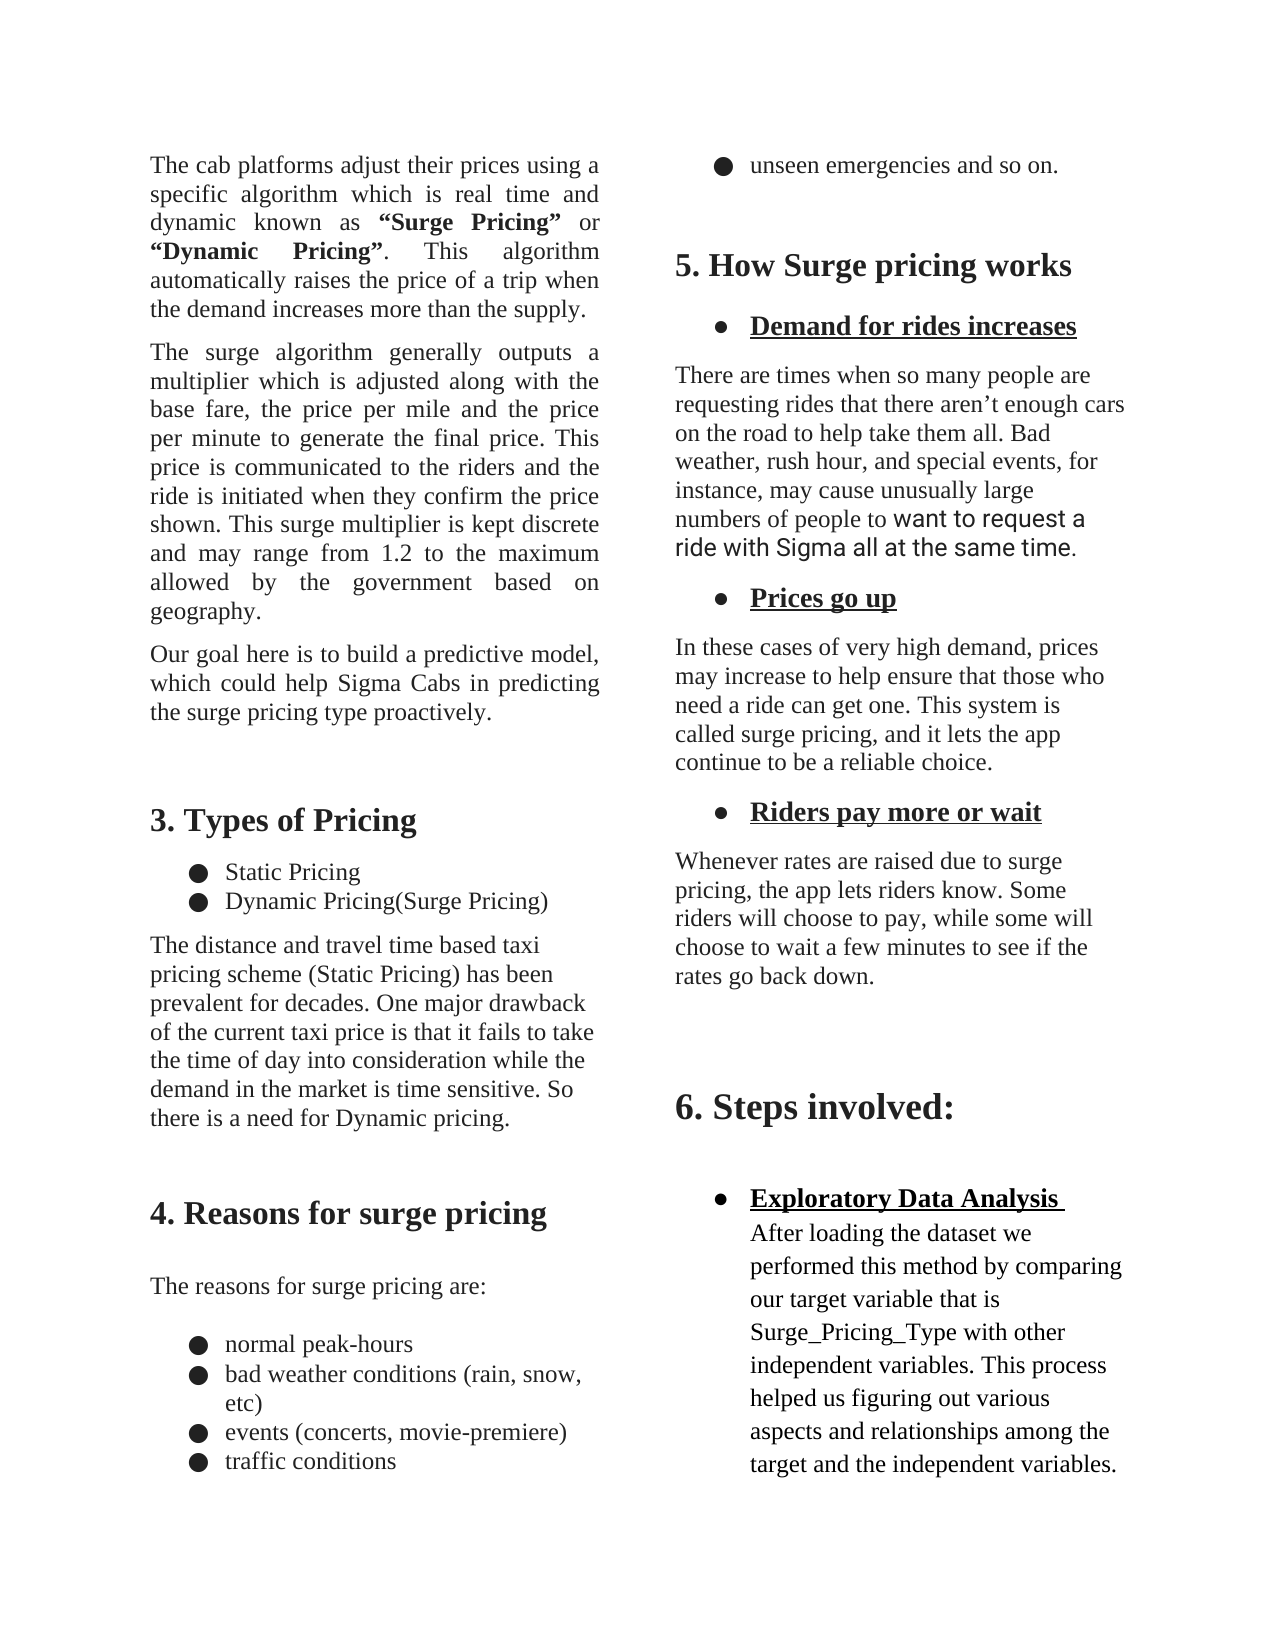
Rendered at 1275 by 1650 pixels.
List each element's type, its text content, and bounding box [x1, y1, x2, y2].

list normal peak-hours [187, 1329, 600, 1359]
list Dynamic Pricing(Surge Pricing) [187, 886, 600, 916]
text There are times when so many people are requesting rides that there aren’t enough cars on the road to help take them all. Bad weather, rush hour, and special events, for instance, may cause unusually large numbers of people to want to request a ride with Sigma all at the same time. [675, 360, 1125, 562]
subtitle Prices go up [712, 581, 1125, 614]
text 6. Steps involved: [675, 1085, 1125, 1128]
subtitle 5. How Surge pricing works [675, 246, 1125, 284]
list Exploratory Data Analysis [712, 1182, 1125, 1213]
text Whenever rates are raised due to surge pricing, the app lets riders know. Some riders will choose to pay, while some will choose to wait a few minutes to see if the rates go back down. [675, 846, 1125, 990]
subtitle The surge algorithm generally outputs a multiplier which is adjusted along with the base fare, the price per mile and the price per minute to generate the final price. This price is communicated to the riders and the ride is initiated when they confirm the price shown. This surge multiplier is kept discrete and may range from 1.2 to the maximum allowed by the government based on geography. [150, 337, 600, 624]
subtitle 3. Types of Pricing [150, 800, 600, 838]
list unseen emergencies and so on. [712, 150, 1125, 179]
list events (concerts, movie-premiere) [187, 1417, 600, 1446]
text The reasons for surge pricing are: [150, 1271, 600, 1300]
list traffic conditions [187, 1446, 600, 1476]
subtitle Our goal here is to build a predictive model, which could help Sigma Cabs in predicting the surge pricing type proactively. [150, 639, 600, 725]
subtitle 4. Reasons for surge pricing [150, 1193, 600, 1231]
subtitle The cab platforms adjust their prices using a specific algorithm which is real time and dynamic known as “Surge Pricing” or “Dynamic Pricing”. This algorithm automatically raises the price of a trip when the demand increases more than the supply. [150, 150, 600, 322]
list bad weather conditions (rain, snow, etc) [187, 1359, 600, 1417]
text In these cases of very high demand, prices may increase to help ensure that those who need a ride can get one. This system is called surge pricing, and it lets the app continue to be a reliable choice. [675, 632, 1125, 776]
subtitle Riders pay more or wait [712, 795, 1125, 827]
list Static Pricing [187, 857, 600, 886]
subtitle The distance and travel time based taxi pricing scheme (Static Pricing) has been prevalent for decades. One major drawback of the current taxi price is that it fails to take the time of day into consideration while the demand in the market is time sensitive. So there is a need for Dynamic pricing. [150, 930, 600, 1132]
subtitle Demand for rides increases [712, 309, 1125, 341]
